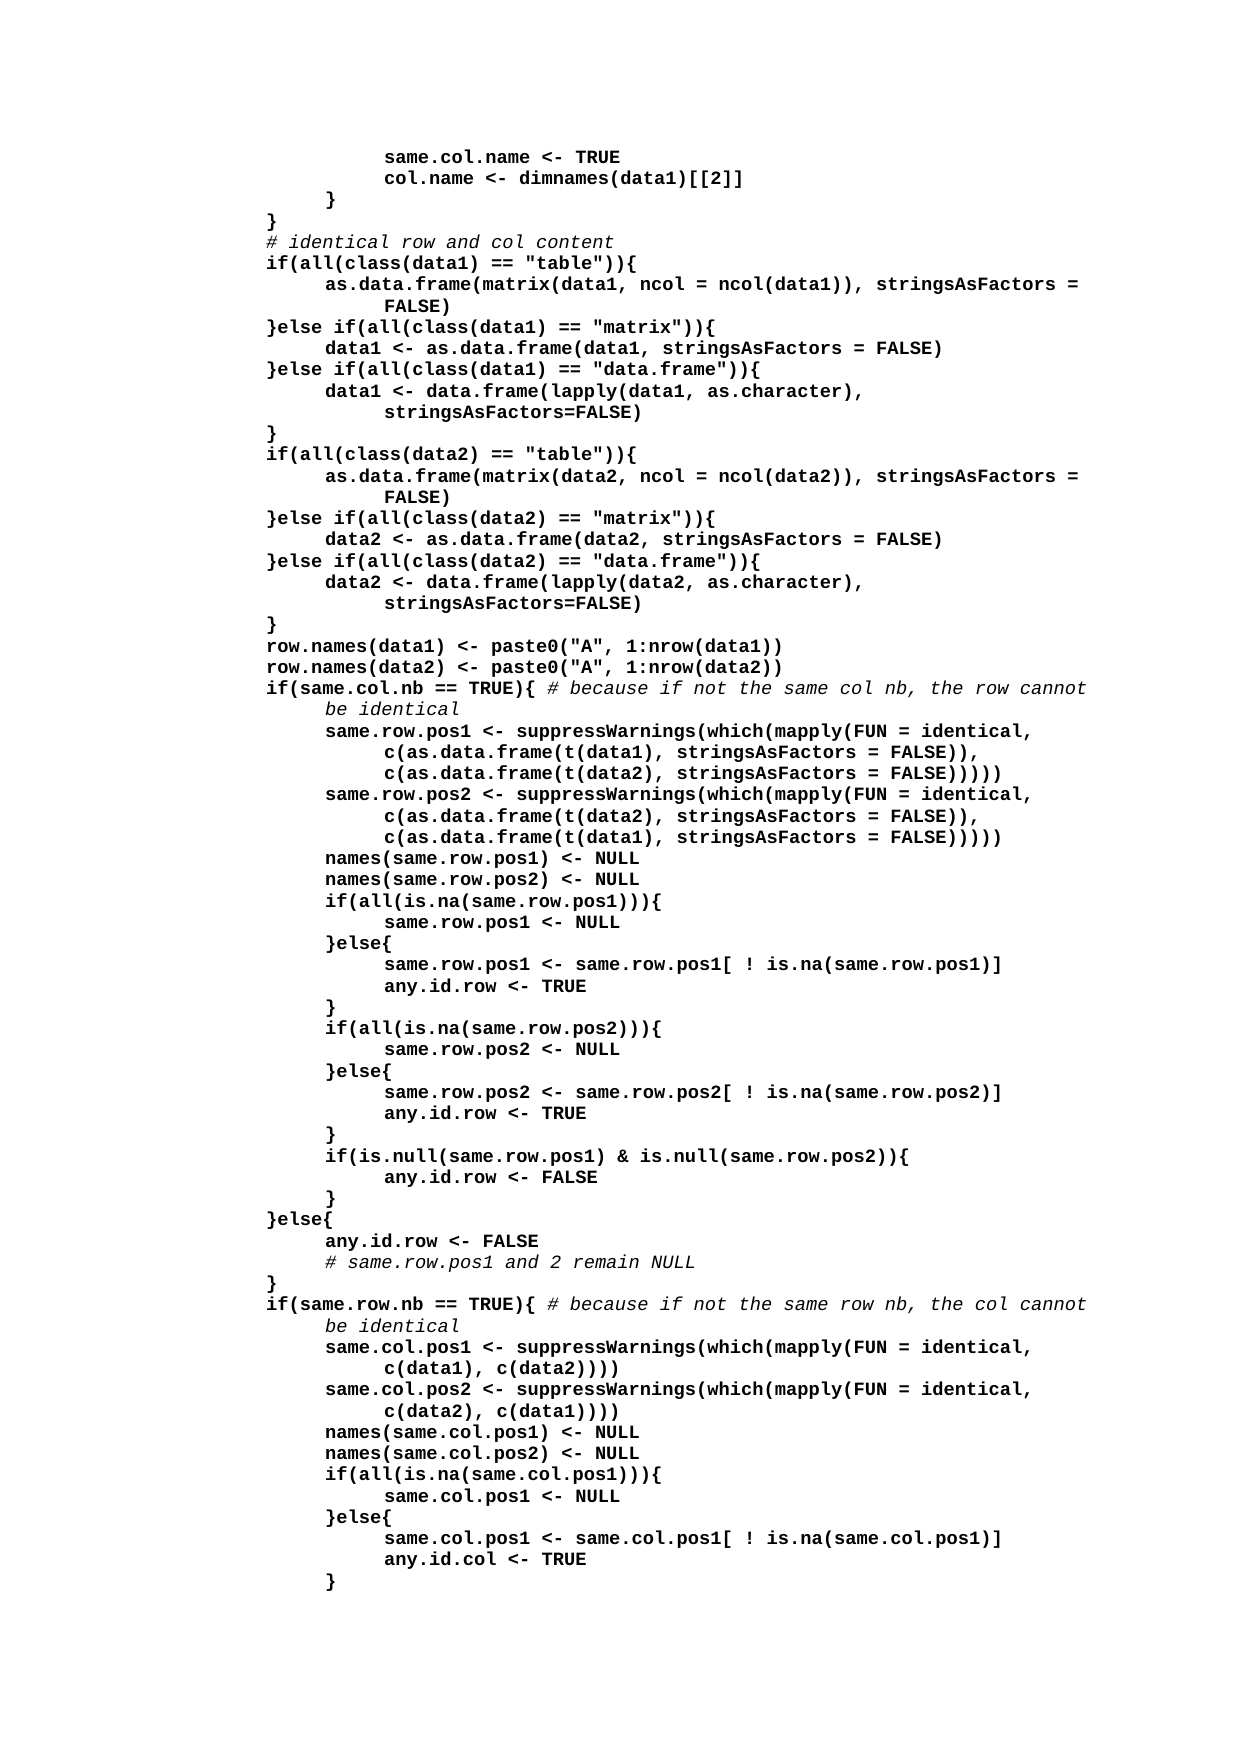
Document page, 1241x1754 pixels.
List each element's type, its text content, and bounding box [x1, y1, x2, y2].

text names(same.row.pos1) <- NULL [325, 849, 1093, 870]
text if(all(class(data1) == "table")){ [266, 254, 1093, 275]
text any.id.row <- FALSE [384, 1168, 1093, 1189]
text } [325, 1571, 1093, 1593]
text same.col.pos1 <- NULL [384, 1486, 1093, 1508]
text any.id.col <- TRUE [384, 1550, 1093, 1571]
text same.row.pos1 <- suppressWarnings(which(mapply(FUN = identical, c(as.data.frame(t(data1), stringsAsFactors = FALSE)), c(as.data.frame(t(data2), stringsAsFactors = FALSE))))) [325, 721, 1093, 785]
text # identical row and col content [266, 233, 1093, 254]
text same.col.pos2 <- suppressWarnings(which(mapply(FUN = identical, c(data2), c(data1)))) [325, 1380, 1093, 1423]
text }else{ [325, 934, 1093, 955]
text } [266, 211, 1093, 233]
text any.id.row <- TRUE [384, 1104, 1093, 1125]
text same.row.pos1 <- same.row.pos1[ ! is.na(same.row.pos1)] [384, 955, 1093, 976]
text same.col.pos1 <- suppressWarnings(which(mapply(FUN = identical, c(data1), c(data2)))) [325, 1338, 1093, 1380]
text data2 <- as.data.frame(data2, stringsAsFactors = FALSE) [325, 530, 1093, 551]
text if(same.row.nb == TRUE){ # because if not the same row nb, the col cannot be identical [266, 1295, 1093, 1338]
text if(same.col.nb == TRUE){ # because if not the same col nb, the row cannot be identical [266, 679, 1093, 721]
text data1 <- as.data.frame(data1, stringsAsFactors = FALSE) [325, 339, 1093, 360]
text same.row.pos2 <- NULL [384, 1040, 1093, 1061]
text if(all(class(data2) == "table")){ [266, 445, 1093, 466]
text any.id.row <- FALSE [325, 1231, 1093, 1253]
text # same.row.pos1 and 2 remain NULL [325, 1253, 1093, 1274]
text } [325, 998, 1093, 1019]
text } [325, 1189, 1093, 1210]
text } [266, 1274, 1093, 1295]
text any.id.row <- TRUE [384, 976, 1093, 998]
text same.col.pos1 <- same.col.pos1[ ! is.na(same.col.pos1)] [384, 1529, 1093, 1550]
text } [325, 1125, 1093, 1146]
text } [325, 190, 1093, 211]
text }else if(all(class(data2) == "matrix")){ [266, 509, 1093, 530]
text }else if(all(class(data2) == "data.frame")){ [266, 551, 1093, 573]
text row.names(data1) <- paste0("A", 1:nrow(data1)) [266, 636, 1093, 658]
text data1 <- data.frame(lapply(data1, as.character), stringsAsFactors=FALSE) [325, 381, 1093, 424]
text }else{ [266, 1210, 1093, 1231]
text if(is.null(same.row.pos1) & is.null(same.row.pos2)){ [325, 1146, 1093, 1168]
text if(all(is.na(same.col.pos1))){ [325, 1465, 1093, 1486]
text same.row.pos2 <- suppressWarnings(which(mapply(FUN = identical, c(as.data.frame(t(data2), stringsAsFactors = FALSE)), c(as.data.frame(t(data1), stringsAsFactors = FALSE))))) [325, 785, 1093, 849]
text if(all(is.na(same.row.pos1))){ [325, 891, 1093, 913]
text }else{ [325, 1508, 1093, 1529]
text }else{ [325, 1061, 1093, 1083]
text }else if(all(class(data1) == "matrix")){ [266, 318, 1093, 339]
text as.data.frame(matrix(data1, ncol = ncol(data1)), stringsAsFactors = FALSE) [325, 275, 1093, 318]
text } [266, 424, 1093, 445]
text names(same.col.pos1) <- NULL [325, 1423, 1093, 1444]
text names(same.col.pos2) <- NULL [325, 1444, 1093, 1465]
text } [266, 615, 1093, 636]
text data2 <- data.frame(lapply(data2, as.character), stringsAsFactors=FALSE) [325, 573, 1093, 615]
text same.col.name <- TRUE [384, 148, 1093, 169]
text col.name <- dimnames(data1)[[2]] [384, 169, 1093, 190]
text as.data.frame(matrix(data2, ncol = ncol(data2)), stringsAsFactors = FALSE) [325, 466, 1093, 509]
text row.names(data2) <- paste0("A", 1:nrow(data2)) [266, 658, 1093, 679]
text names(same.row.pos2) <- NULL [325, 870, 1093, 891]
text }else if(all(class(data1) == "data.frame")){ [266, 360, 1093, 381]
text if(all(is.na(same.row.pos2))){ [325, 1019, 1093, 1040]
text same.row.pos2 <- same.row.pos2[ ! is.na(same.row.pos2)] [384, 1083, 1093, 1104]
text same.row.pos1 <- NULL [384, 913, 1093, 934]
